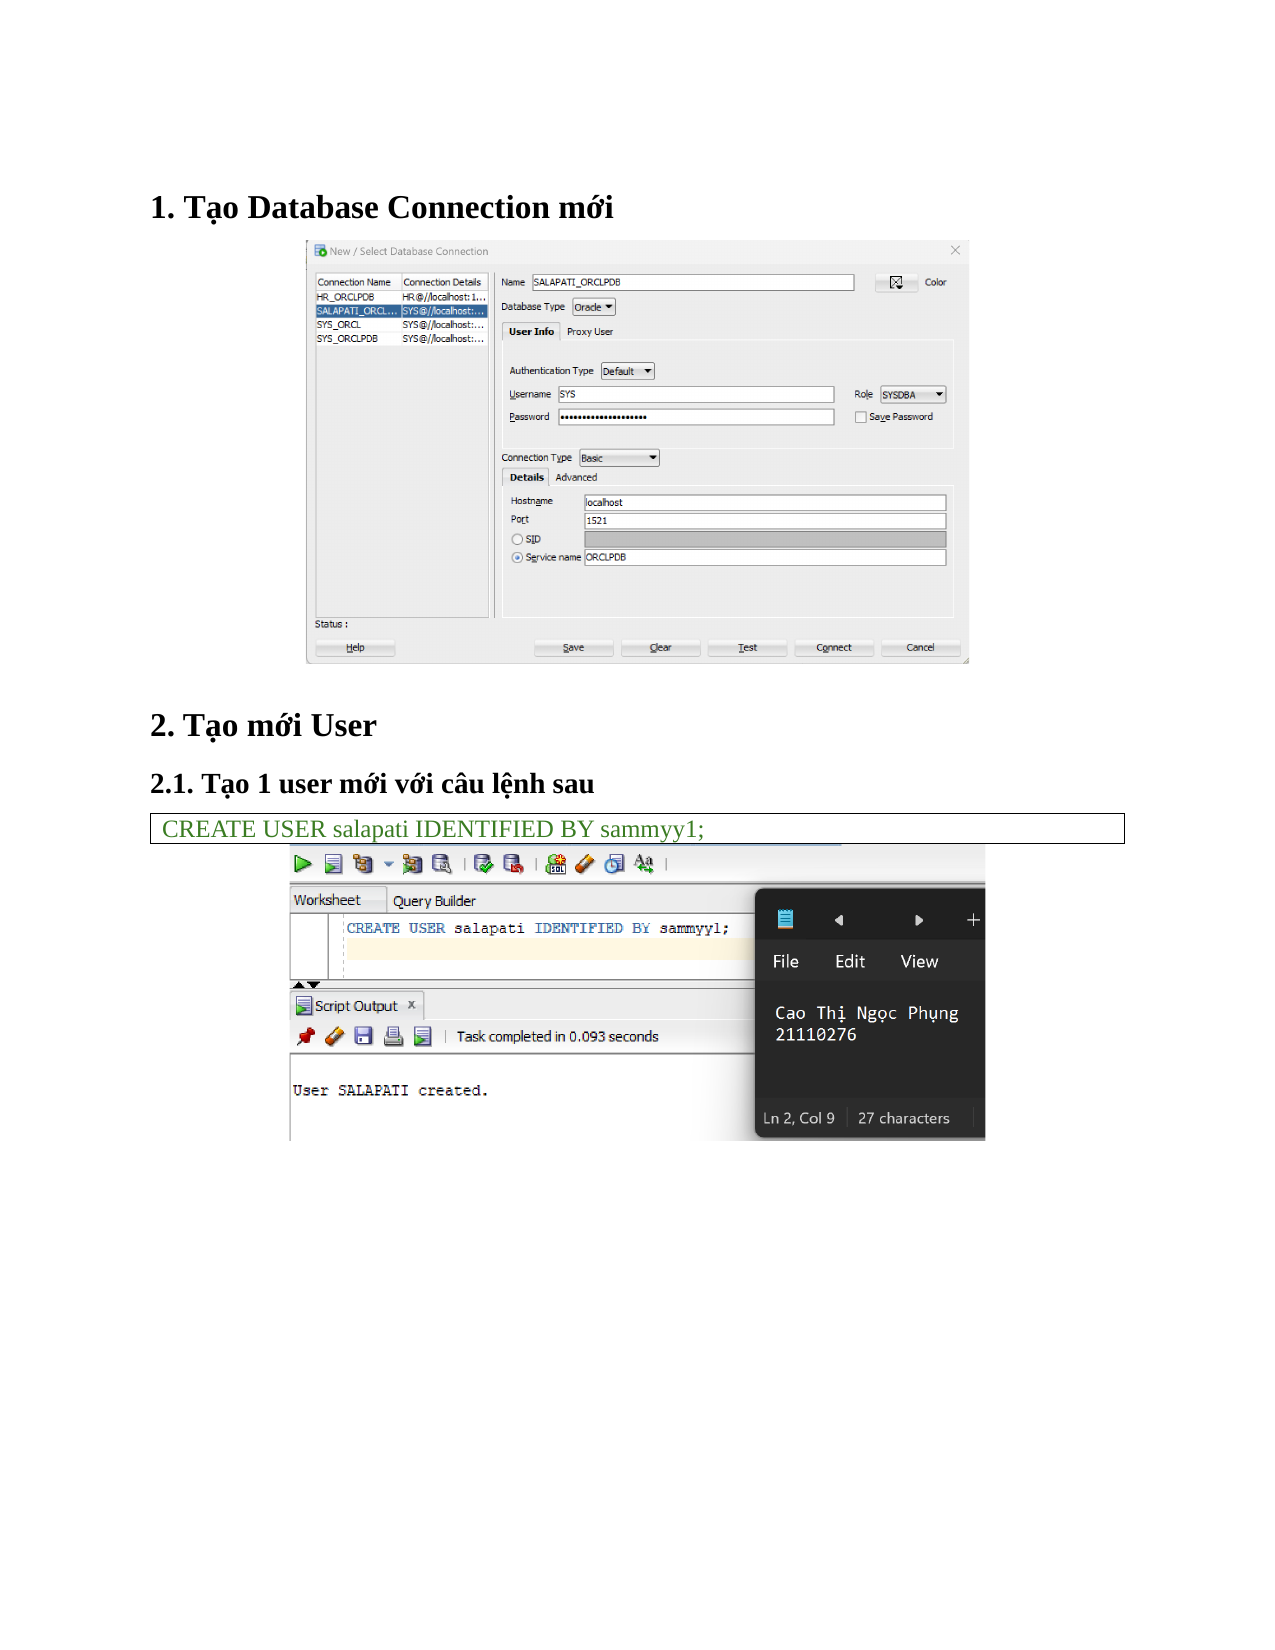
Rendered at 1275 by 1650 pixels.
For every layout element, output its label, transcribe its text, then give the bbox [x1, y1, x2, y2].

subtitle 2. Tạo mới User [150, 706, 1125, 744]
table_header CREATE USER salapati IDENTIFIED BY sammyy1; [151, 814, 1124, 843]
subtitle 2.1. Tạo 1 user mới với câu lệnh sau [150, 766, 1125, 800]
picture [289, 844, 986, 1141]
picture [305, 240, 970, 664]
subtitle 1. Tạo Database Connection mới [150, 187, 1125, 226]
